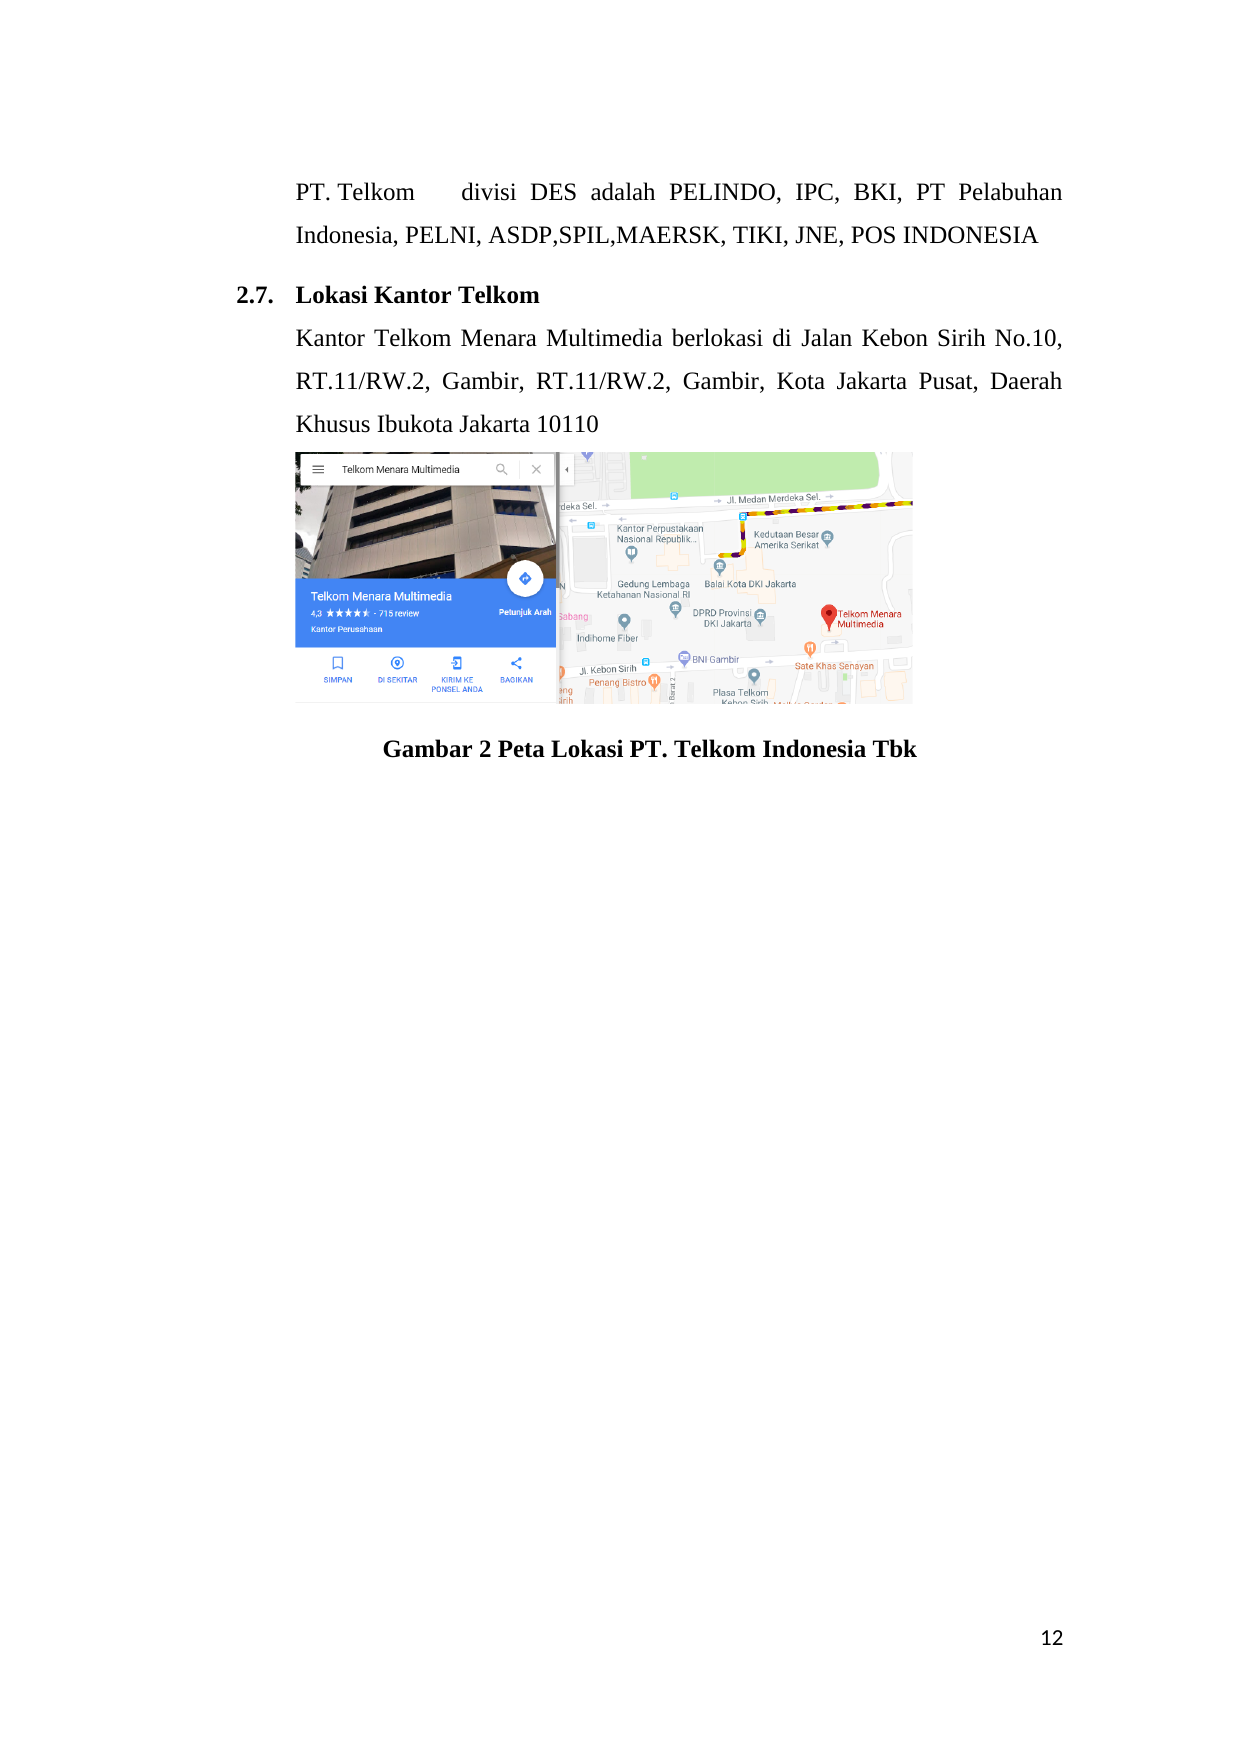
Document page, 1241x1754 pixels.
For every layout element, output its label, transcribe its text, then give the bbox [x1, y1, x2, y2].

text Gambar 2 Peta Lokasi PT. Telkom Indonesia Tbk [236, 734, 1063, 763]
list Lokasi Kantor Telkom [236, 280, 1063, 309]
picture [295, 452, 913, 704]
list Kantor Telkom Menara Multimedia berlokasi di Jalan Kebon Sirih No.10, RT.11/RW.2, Gambir, RT.11/RW.2, Gambir, Kota Jakarta Pusat, Daerah Khusus Ibukota Jakarta 10110 [295, 323, 1063, 438]
